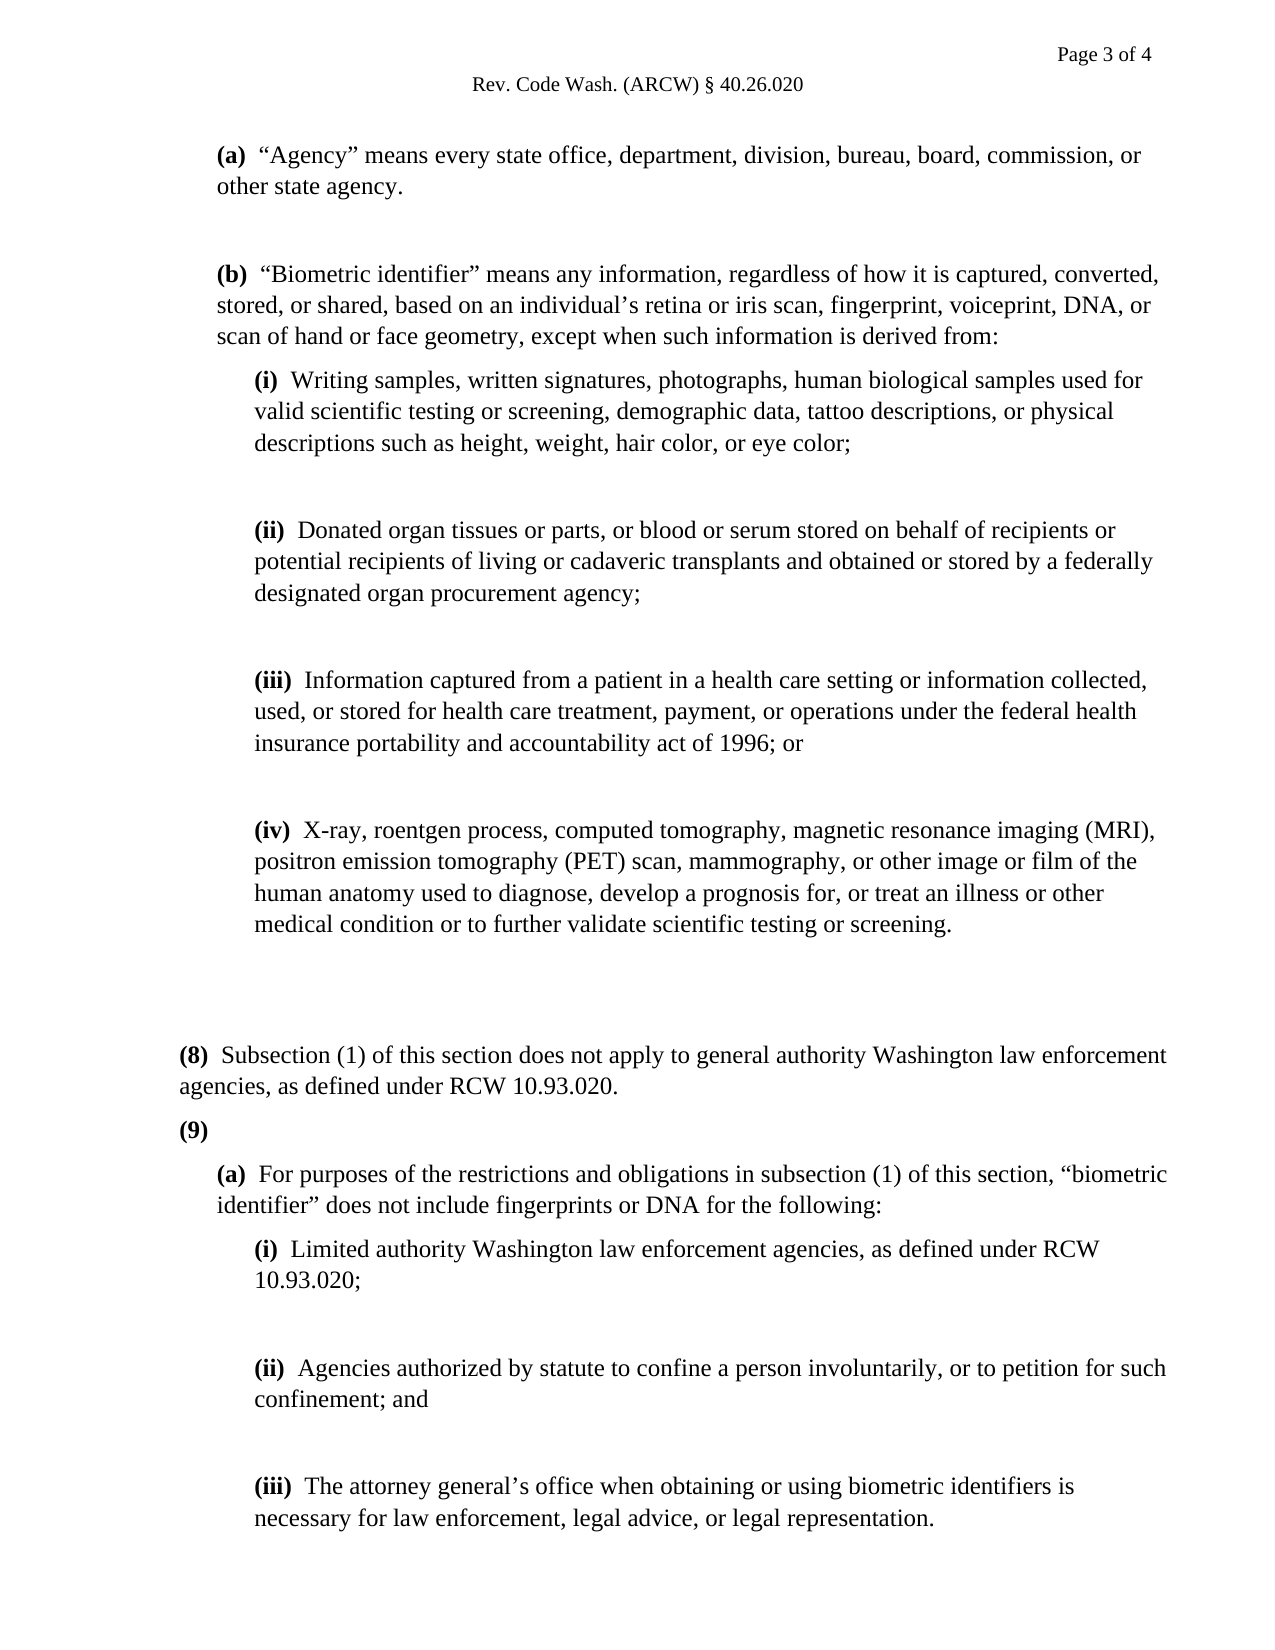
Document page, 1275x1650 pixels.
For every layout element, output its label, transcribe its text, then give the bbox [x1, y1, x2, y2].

text (8) Subsection (1) of this section does not apply to general authority Washington law enforcement agencies, as defined under RCW 10.93.020. [179, 1038, 1171, 1100]
text (iii) The attorney general’s office when obtaining or using biometric identifiers is necessary for law enforcement, legal advice, or legal representation. [254, 1469, 1171, 1531]
text (b) “Biometric identifier” means any information, regardless of how it is captured, converted, stored, or shared, based on an individual’s retina or iris scan, fingerprint, voiceprint, DNA, or scan of hand or face geometry, except when such information is derived from: [217, 256, 1171, 350]
text (ii) Agencies authorized by statute to confine a person involuntarily, or to petition for such confinement; and [254, 1350, 1171, 1413]
text (iv) X-ray, roentgen process, computed tomography, magnetic resonance imaging (MRI), positron emission tomography (PET) scan, mammography, or other image or film of the human anatomy used to diagnose, develop a prognosis for, or treat an illness or other medical condition or to further validate scientific testing or screening. [254, 813, 1171, 938]
text (9) [179, 1113, 1171, 1144]
text (i) Writing samples, written signatures, photographs, human biological samples used for valid scientific testing or screening, demographic data, tattoo descriptions, or physical descriptions such as height, weight, hair color, or eye color; [254, 363, 1171, 456]
text (iii) Information captured from a patient in a health care setting or information collected, used, or stored for health care treatment, payment, or operations under the federal health insurance portability and accountability act of 1996; or [254, 663, 1171, 756]
text (a) For purposes of the restrictions and obligations in subsection (1) of this section, “biometric identifier” does not include fingerprints or DNA for the following: [217, 1156, 1171, 1219]
text (a) “Agency” means every state office, department, division, bureau, board, commission, or other state agency. [217, 138, 1171, 200]
text (ii) Donated organ tissues or parts, or blood or serum stored on behalf of recipients or potential recipients of living or cadaveric transplants and obtained or stored by a federally designated organ procurement agency; [254, 513, 1171, 606]
text (i) Limited authority Washington law enforcement agencies, as defined under RCW 10.93.020; [254, 1231, 1171, 1294]
